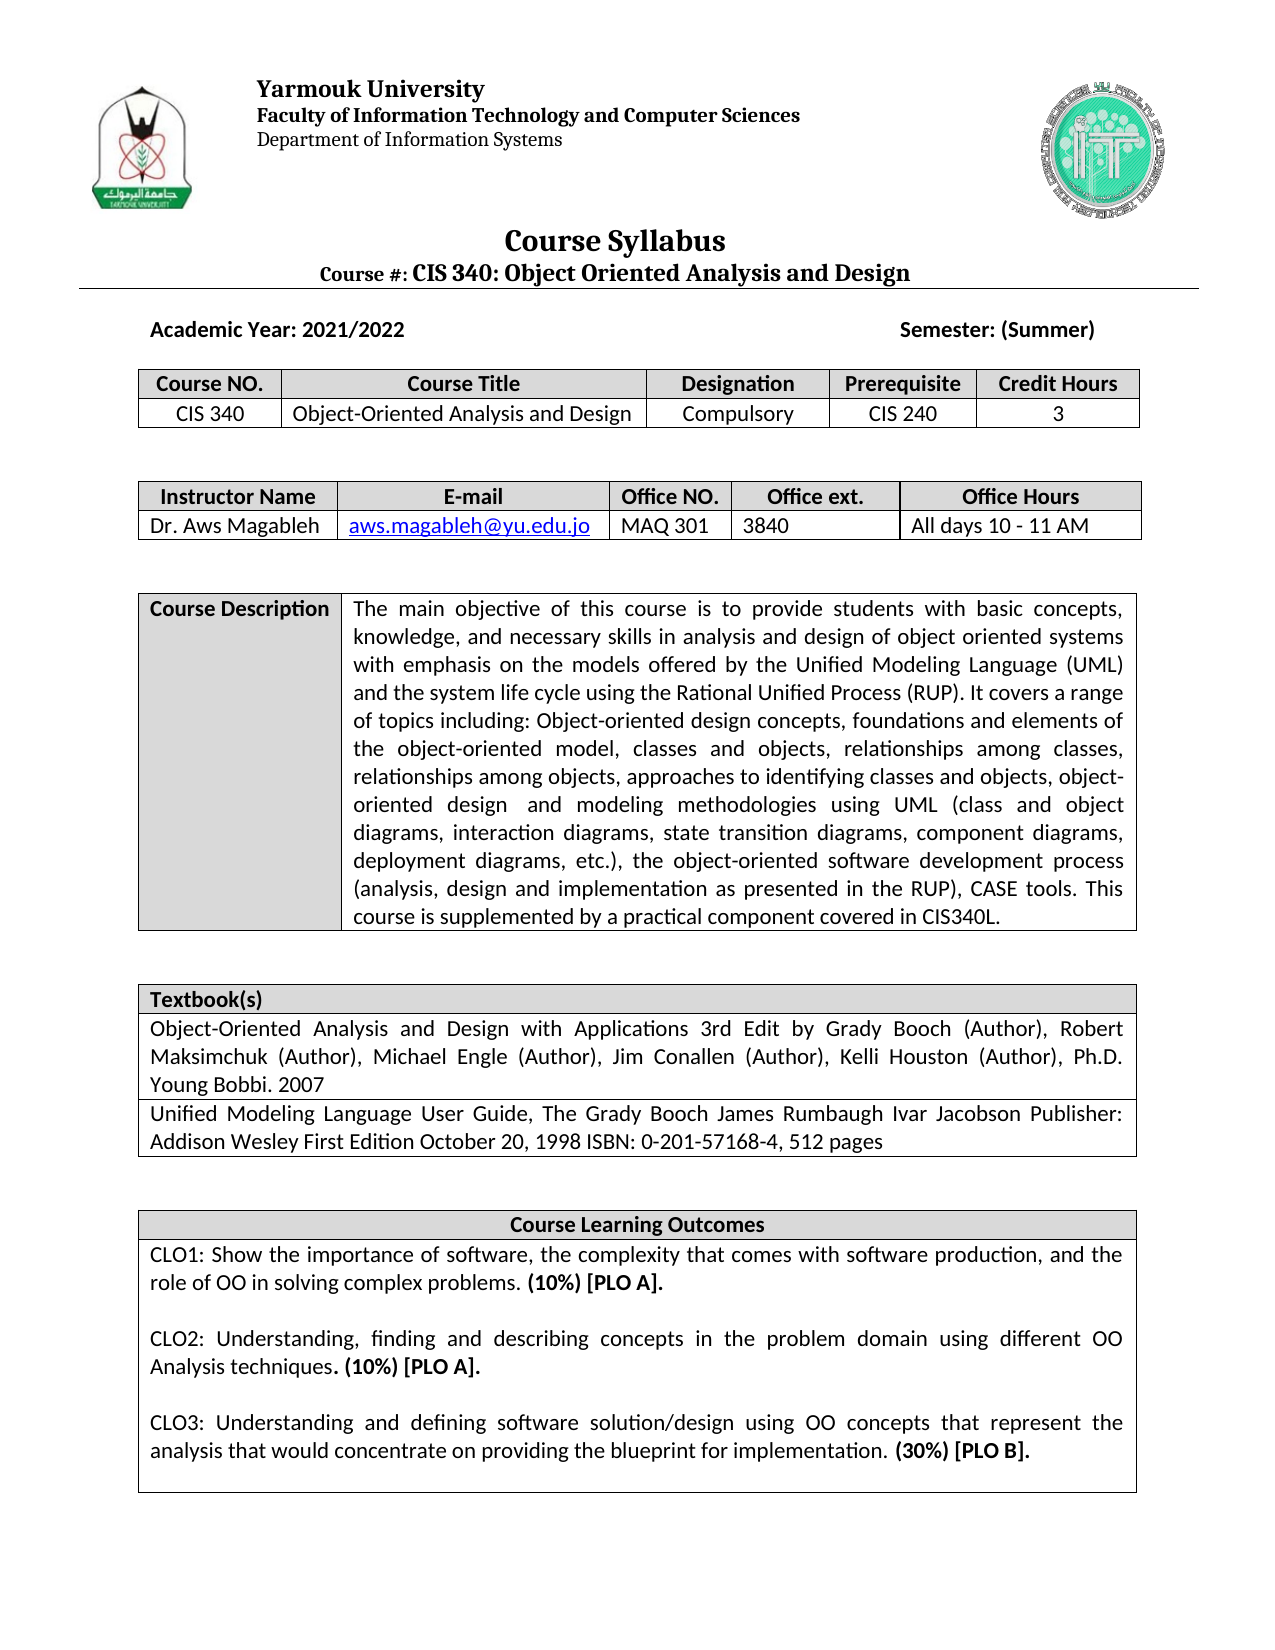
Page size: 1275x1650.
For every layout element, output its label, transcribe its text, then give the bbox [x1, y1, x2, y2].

table_header Course Title [282, 370, 646, 398]
table_cell MAQ 301 [610, 511, 731, 539]
table_cell All days 10 - 11 AM [901, 511, 1141, 539]
text Academic Year: 2021/2022 Semester: (Summer) [150, 316, 1125, 343]
table_header Office NO. [610, 482, 731, 510]
table_header Textbook(s) [139, 985, 1136, 1013]
table_header Credit Hours [977, 370, 1139, 398]
table_header The main objective of this course is to provide students with basic concepts, knowledge, and necessary skills in analysis and design of object oriented systems with emphasis on the models offered by the Unified Modeling Language (UML) and the system life cycle using the Rational Unified Process (RUP). It covers a range of topics including: Object-oriented design concepts, foundations and elements of the object-oriented model, classes and objects, relationships among classes, relationships among objects, approaches to identifying classes and objects, object-oriented design and modeling methodologies using UML (class and object diagrams, interaction diagrams, state transition diagrams, component diagrams, deployment diagrams, etc.), the object-oriented software development process (analysis, design and implementation as presented in the RUP), CASE tools. This course is supplemented by a practical component covered in CIS340L. [342, 594, 1136, 930]
table_cell aws.magableh@yu.edu.jo [338, 511, 609, 539]
table_cell 3840 [732, 511, 899, 539]
table_header Designation [647, 370, 829, 398]
table_header Course NO. [139, 370, 281, 398]
table_cell Dr. Aws Magableh [139, 511, 337, 539]
table_header Prerequisite [830, 370, 976, 398]
table_header Office ext. [732, 482, 899, 510]
table_cell Compulsory [647, 399, 829, 427]
picture [90, 84, 200, 214]
table_header Office Hours [901, 482, 1141, 510]
table_cell Object-Oriented Analysis and Design with Applications 3rd Edit by Grady Booch (Author), Robert Maksimchuk (Author), Michael Engle (Author), Jim Conallen (Author), Kelli Houston (Author), Ph.D. Young Bobbi. 2007 [139, 1014, 1136, 1098]
table_cell Unified Modeling Language User Guide, The Grady Booch James Rumbaugh Ivar Jacobson Publisher: Addison Wesley First Edition October 20, 1998 ISBN: 0-201-57168-4, 512 pages [139, 1100, 1136, 1156]
table_cell 3 [977, 399, 1139, 427]
table_header Instructor Name [139, 482, 337, 510]
picture [1002, 75, 1199, 224]
table_cell Object-Oriented Analysis and Design [282, 399, 646, 427]
table_header Course Learning Outcomes [139, 1211, 1136, 1239]
table_cell CIS 340 [139, 399, 281, 427]
table_header E-mail [338, 482, 609, 510]
table_header Course Description [139, 594, 341, 930]
table_cell CIS 240 [830, 399, 976, 427]
